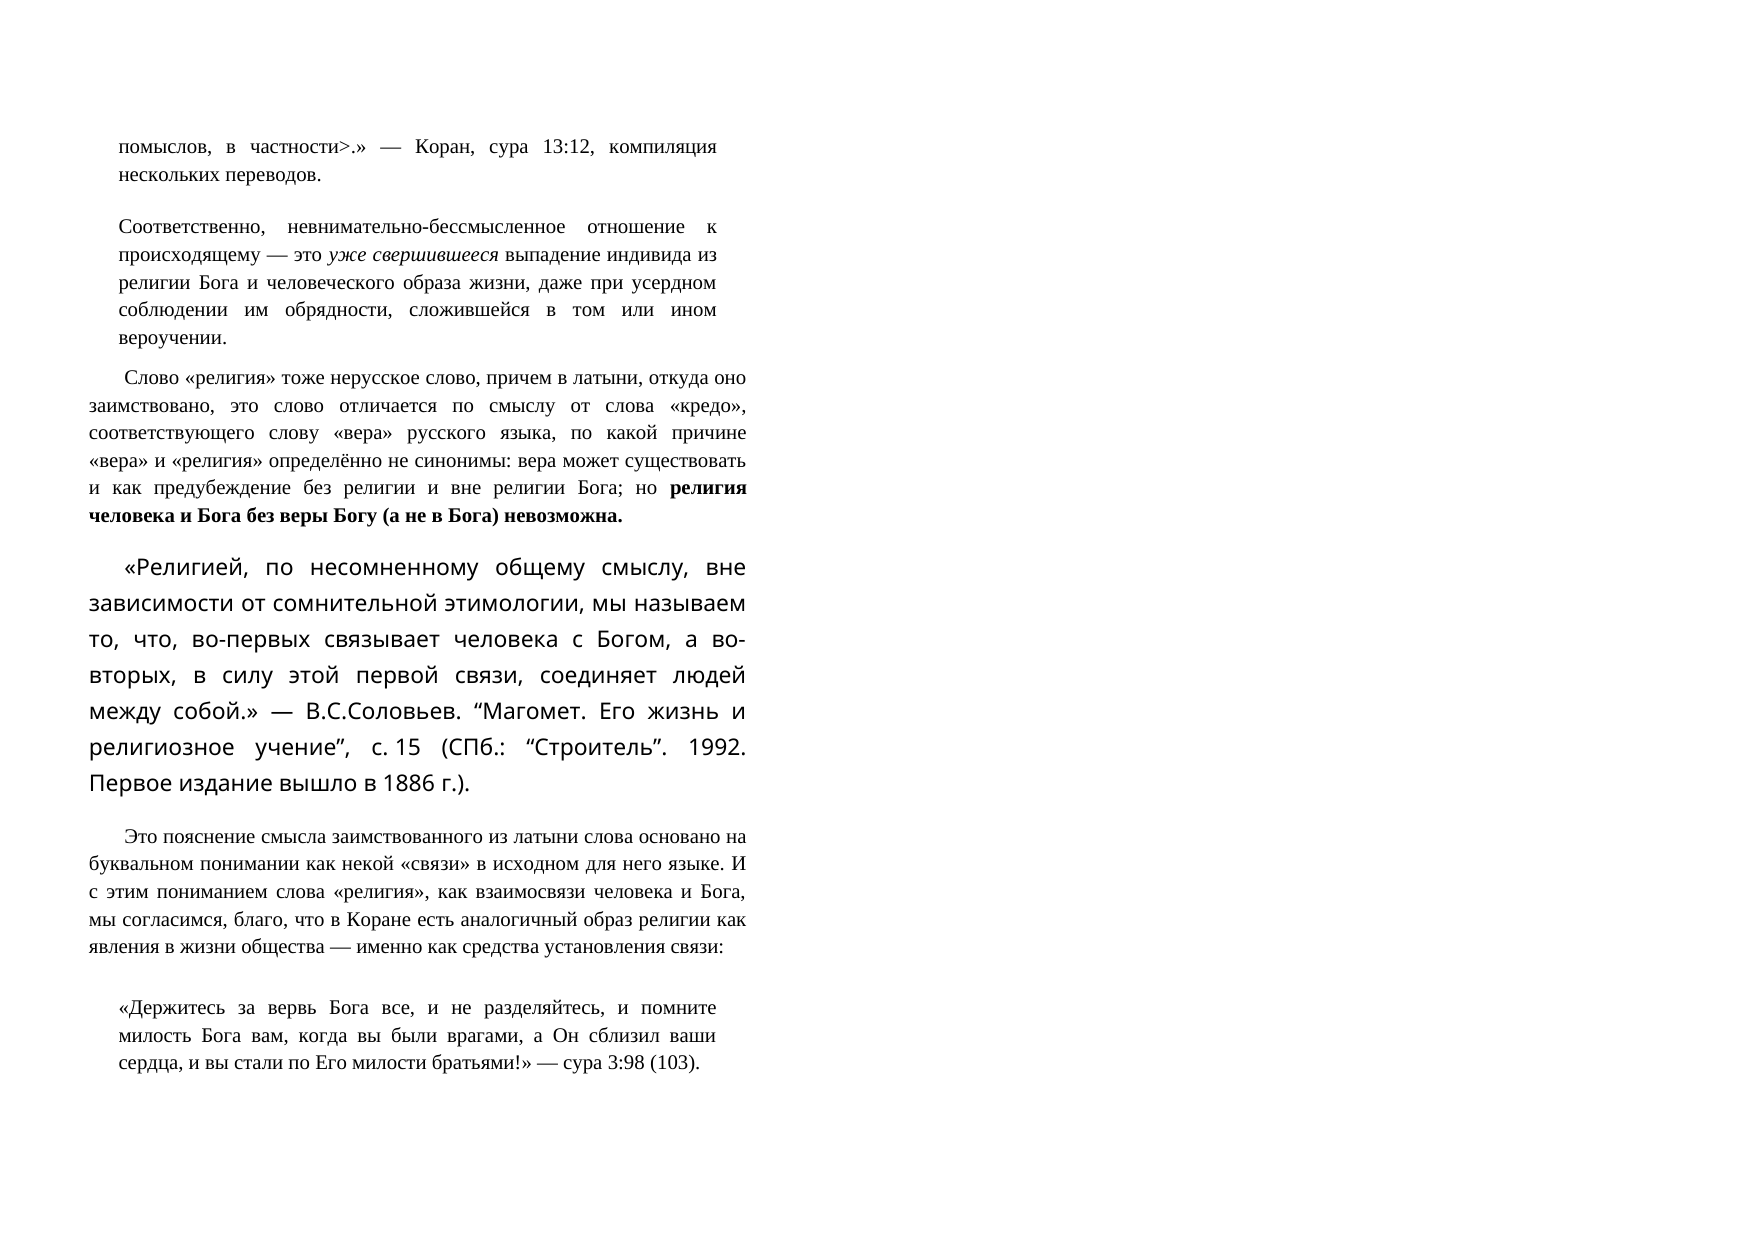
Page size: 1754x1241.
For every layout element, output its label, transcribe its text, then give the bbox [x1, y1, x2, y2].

text Слово «религия» тоже нерусское слово, причем в латыни, откуда оно заимствовано, это слово отличается по смыслу от слова «кредо», соответствующего слову «вера» русского языка, по какой причине «вера» и «религия» определённо не синонимы: вера может существовать и как предубеждение без религии и вне религии Бога; но религия человека и Бога без веры Богу (а не в Бога) невозможна. [89, 365, 747, 527]
text Это пояснение смысла заимствованного из латыни слова основано на буквальном понимании как некой «связи» в исходном для него языке. И с этим пониманием слова «религия», как взаимосвязи человека и Бога, мы согласимся, благо, что в Коране есть аналогичный образ религии как явления в жизни общества — именно как средства установления связи: [89, 824, 747, 958]
text «Держитесь за вервь Бога все, и не разделяйтесь, и помните милость Бога вам, когда вы были врагами, а Он сблизил ваши сердца, и вы стали по Его милости братьями!» — сура 3:98 (103). [118, 995, 717, 1074]
text Соответственно, невнимательно-бессмысленное отношение к происходящему — это уже свершившееся выпадение индивида из религии Бога и человеческого образа жизни, даже при усердном соблюдении им обрядности, сложившейся в том или ином вероучении. [118, 214, 717, 349]
text «Религией, по несомненному общему смыслу, вне зависимости от сомнительной этимологии, мы называем то, что, во-первых связывает человека с Богом, а во-вторых, в силу этой первой связи, соединяет людей между собой.» — В.С.Соловьев. “Магомет. Его жизнь и религиозное учение”, с. 15 (СПб.: “Строитель”. 1992. Первое издание вышло в 1886 г.). [89, 551, 747, 798]
